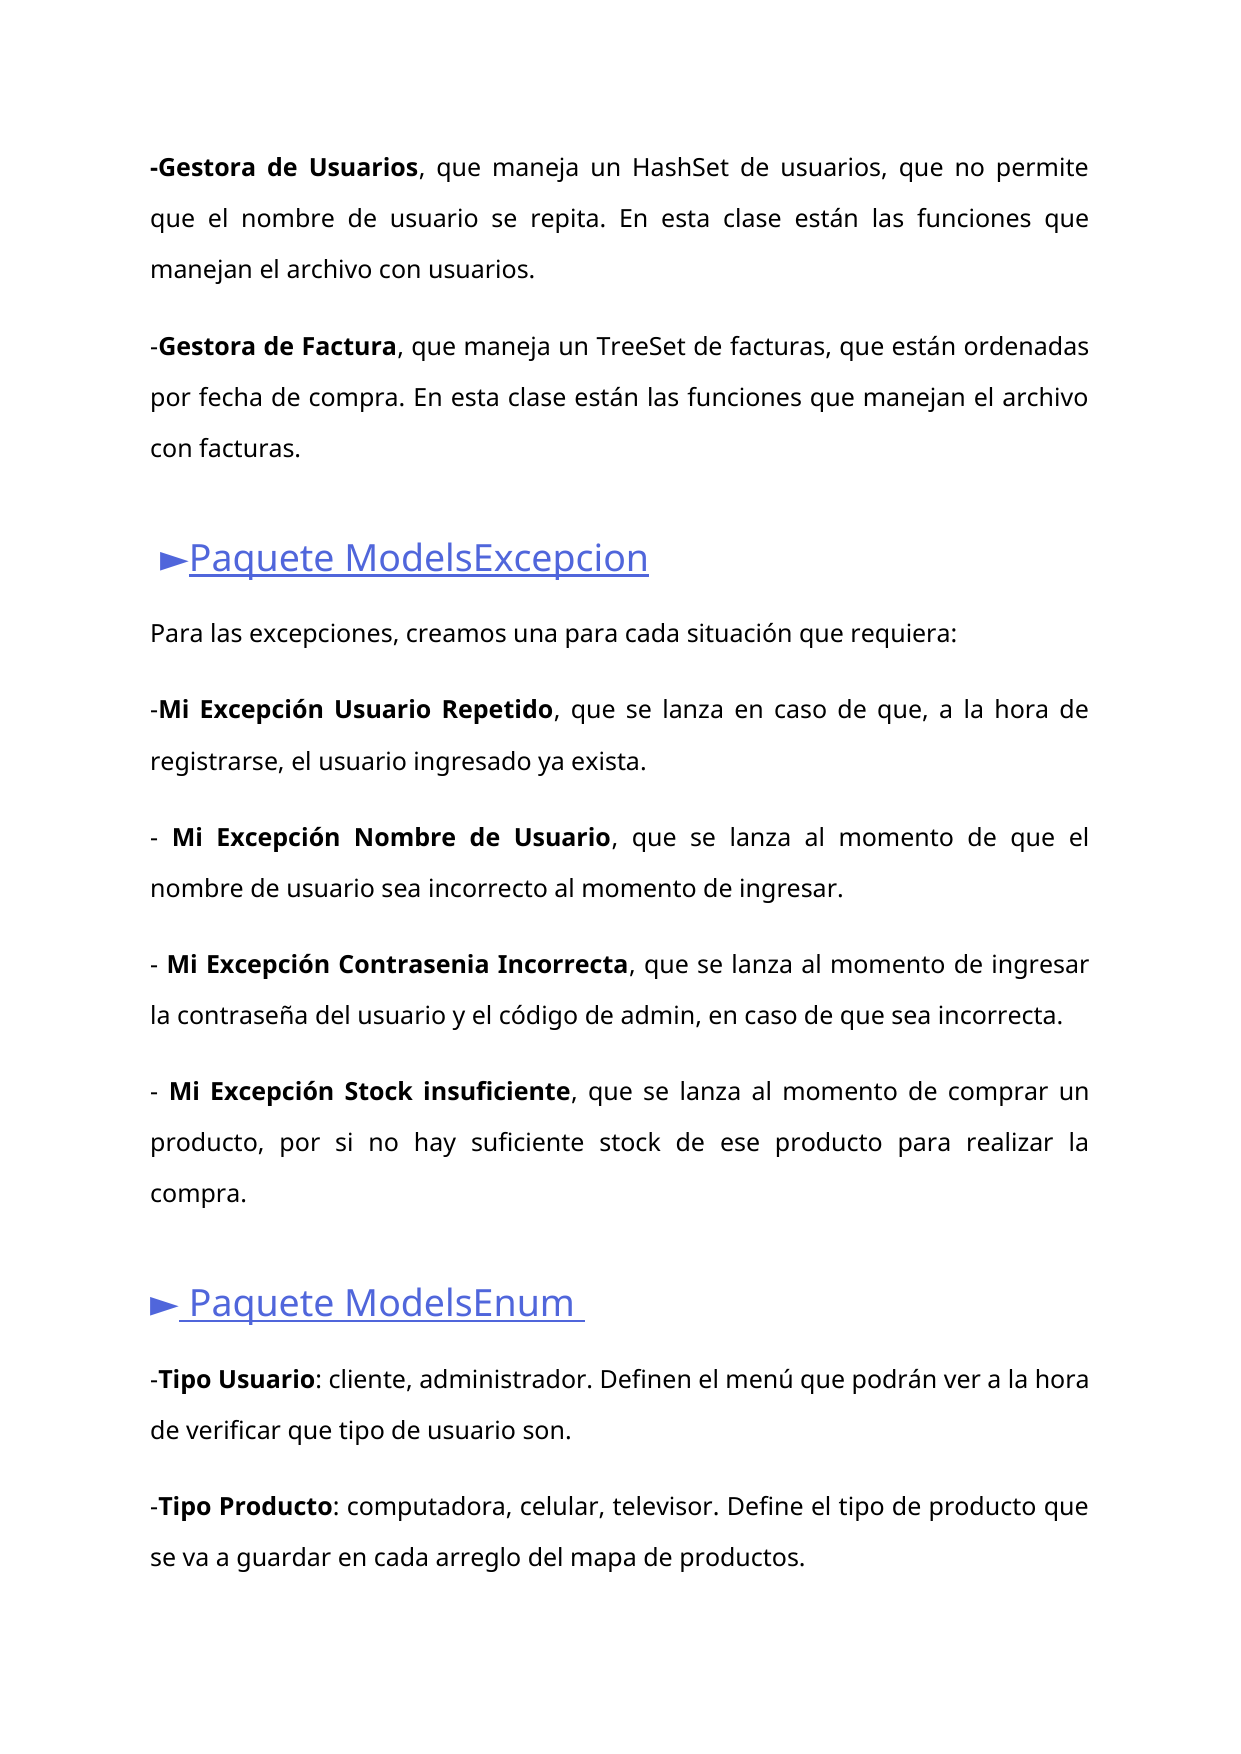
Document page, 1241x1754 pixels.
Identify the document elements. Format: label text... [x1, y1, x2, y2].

subtitle ►Paquete ModelsExcepcion [150, 531, 1090, 582]
text - Mi Excepción Contrasenia Incorrecta, que se lanza al momento de ingresar la contraseña del usuario y el código de admin, en caso de que sea incorrecta. [150, 946, 1090, 1031]
text -Gestora de Usuarios, que maneja un HashSet de usuarios, que no permite que el nombre de usuario se repita. En esta clase están las funciones que manejan el archivo con usuarios. [150, 150, 1090, 286]
text Para las excepciones, creamos una para cada situación que requiera: [150, 616, 1090, 650]
text - Mi Excepción Nombre de Usuario, que se lanza al momento de que el nombre de usuario sea incorrecto al momento de ingresar. [150, 819, 1090, 904]
text -Mi Excepción Usuario Repetido, que se lanza en caso de que, a la hora de registrarse, el usuario ingresado ya exista. [150, 692, 1090, 777]
subtitle ► Paquete ModelsEnum [150, 1277, 1090, 1328]
text -Gestora de Factura, que maneja un TreeSet de facturas, que están ordenadas por fecha de compra. En esta clase están las funciones que manejan el archivo con facturas. [150, 328, 1090, 464]
text -Tipo Producto: computadora, celular, televisor. Define el tipo de producto que se va a guardar en cada arreglo del mapa de productos. [150, 1488, 1090, 1574]
text -Tipo Usuario: cliente, administrador. Definen el menú que podrán ver a la hora de verificar que tipo de usuario son. [150, 1361, 1090, 1447]
text - Mi Excepción Stock insuficiente, que se lanza al momento de comprar un producto, por si no hay suficiente stock de ese producto para realizar la compra. [150, 1073, 1090, 1209]
